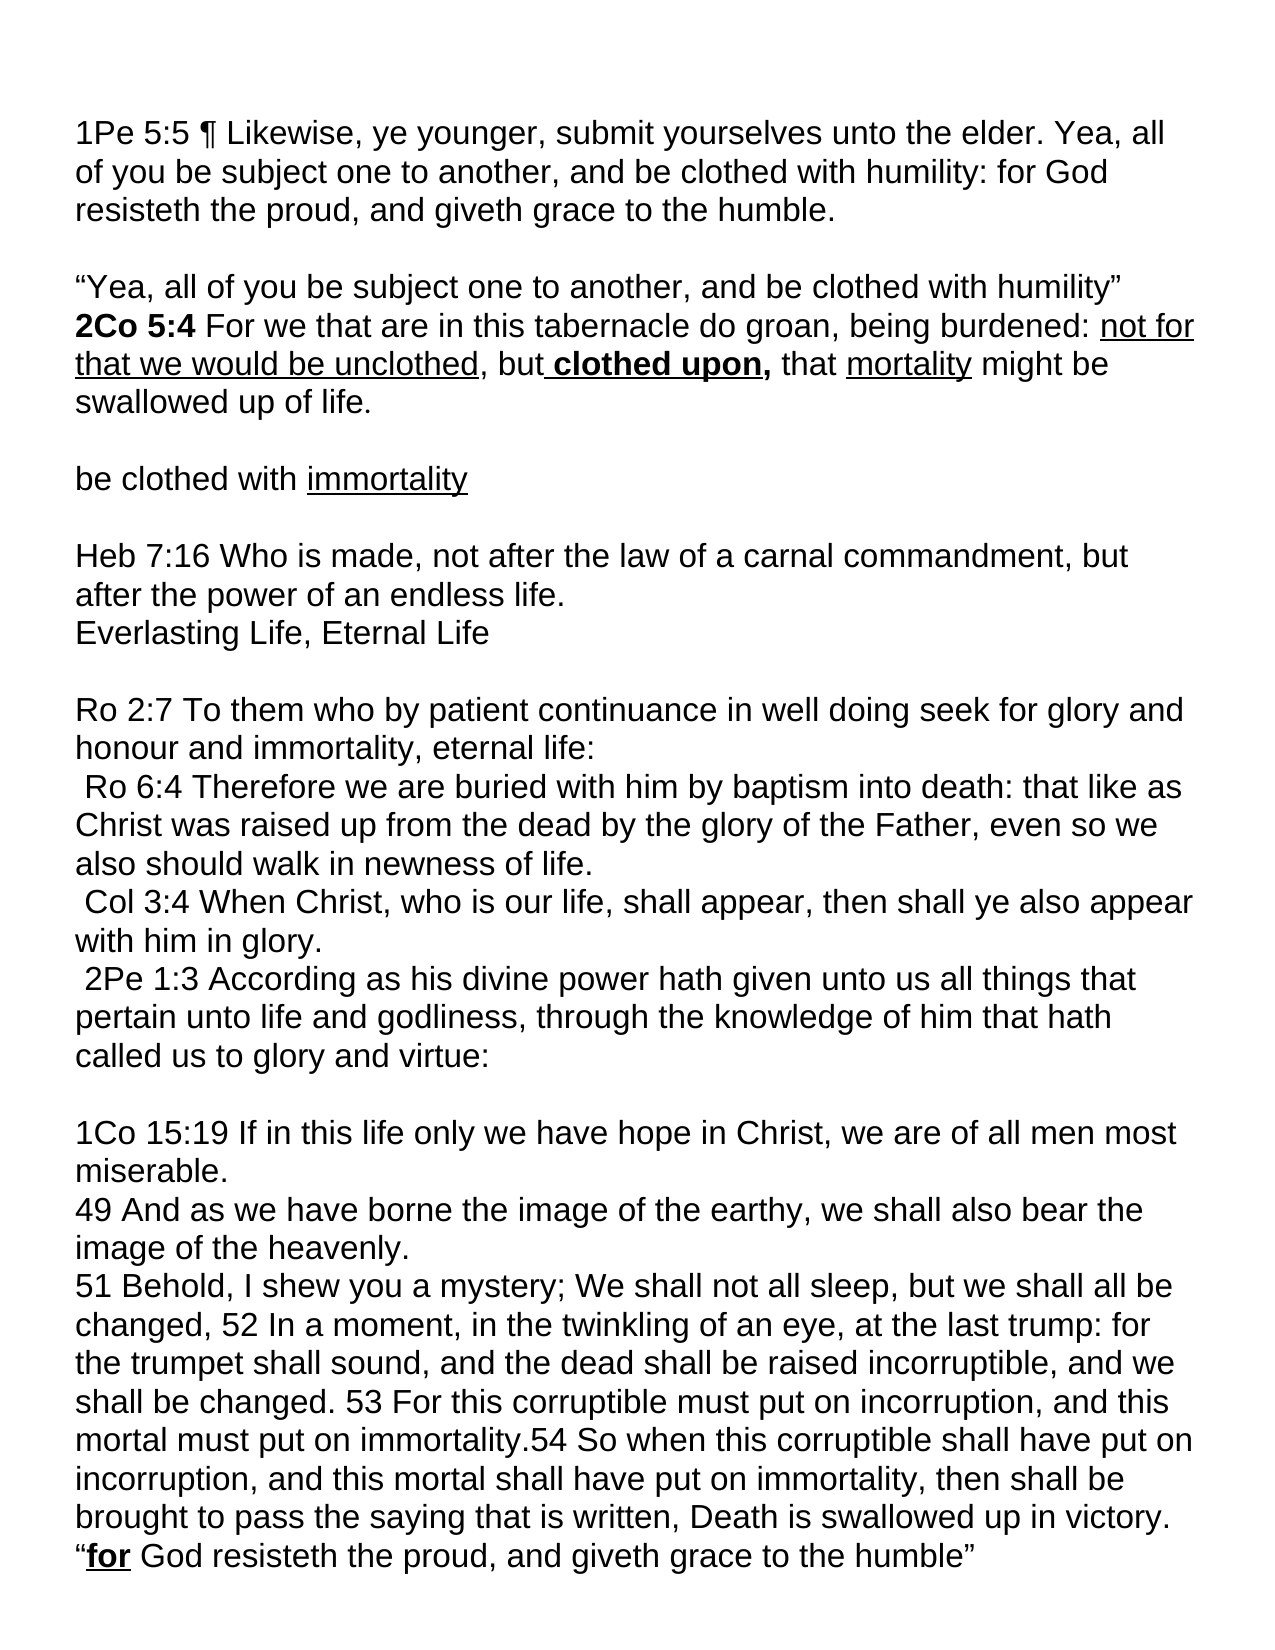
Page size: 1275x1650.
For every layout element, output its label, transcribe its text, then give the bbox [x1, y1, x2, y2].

text Everlasting Life, Eternal Life [75, 613, 1200, 652]
text be clothed with immortality [75, 459, 1200, 498]
text Col 3:4 When Christ, who is our life, shall appear, then shall ye also appear with him in glory. [75, 882, 1200, 959]
text Ro 2:7 To them who by patient continuance in well doing seek for glory and honour and immortality, eternal life: [75, 690, 1200, 767]
text 49 And as we have borne the image of the earthy, we shall also bear the image of the heavenly. [75, 1190, 1200, 1267]
text 1Pe 5:5 ¶ Likewise, ye younger, submit yourselves unto the elder. Yea, all of you be subject one to another, and be clothed with humility: for God resisteth the proud, and giveth grace to the humble. [75, 113, 1200, 229]
text Heb 7:16 Who is made, not after the law of a carnal commandment, but after the power of an endless life. [75, 536, 1200, 613]
text “for God resisteth the proud, and giveth grace to the humble” [75, 1536, 1200, 1574]
text 2Pe 1:3 According as his divine power hath given unto us all things that pertain unto life and godliness, through the knowledge of him that hath called us to glory and virtue: [75, 959, 1200, 1074]
text “Yea, all of you be subject one to another, and be clothed with humility” [75, 267, 1200, 306]
text 2Co 5:4 For we that are in this tabernacle do groan, being burdened: not for that we would be unclothed, but clothed upon, that mortality might be swallowed up of life. [75, 306, 1200, 421]
text 1Co 15:19 If in this life only we have hope in Christ, we are of all men most miserable. [75, 1113, 1200, 1190]
text Ro 6:4 Therefore we are buried with him by baptism into death: that like as Christ was raised up from the dead by the glory of the Father, even so we also should walk in newness of life. [75, 767, 1200, 882]
text 51 Behold, I shew you a mystery; We shall not all sleep, but we shall all be changed, 52 In a moment, in the twinkling of an eye, at the last trump: for the trumpet shall sound, and the dead shall be raised incorruptible, and we shall be changed. 53 For this corruptible must put on incorruption, and this mortal must put on immortality.54 So when this corruptible shall have put on incorruption, and this mortal shall have put on immortality, then shall be brought to pass the saying that is written, Death is swallowed up in victory. [75, 1267, 1200, 1536]
